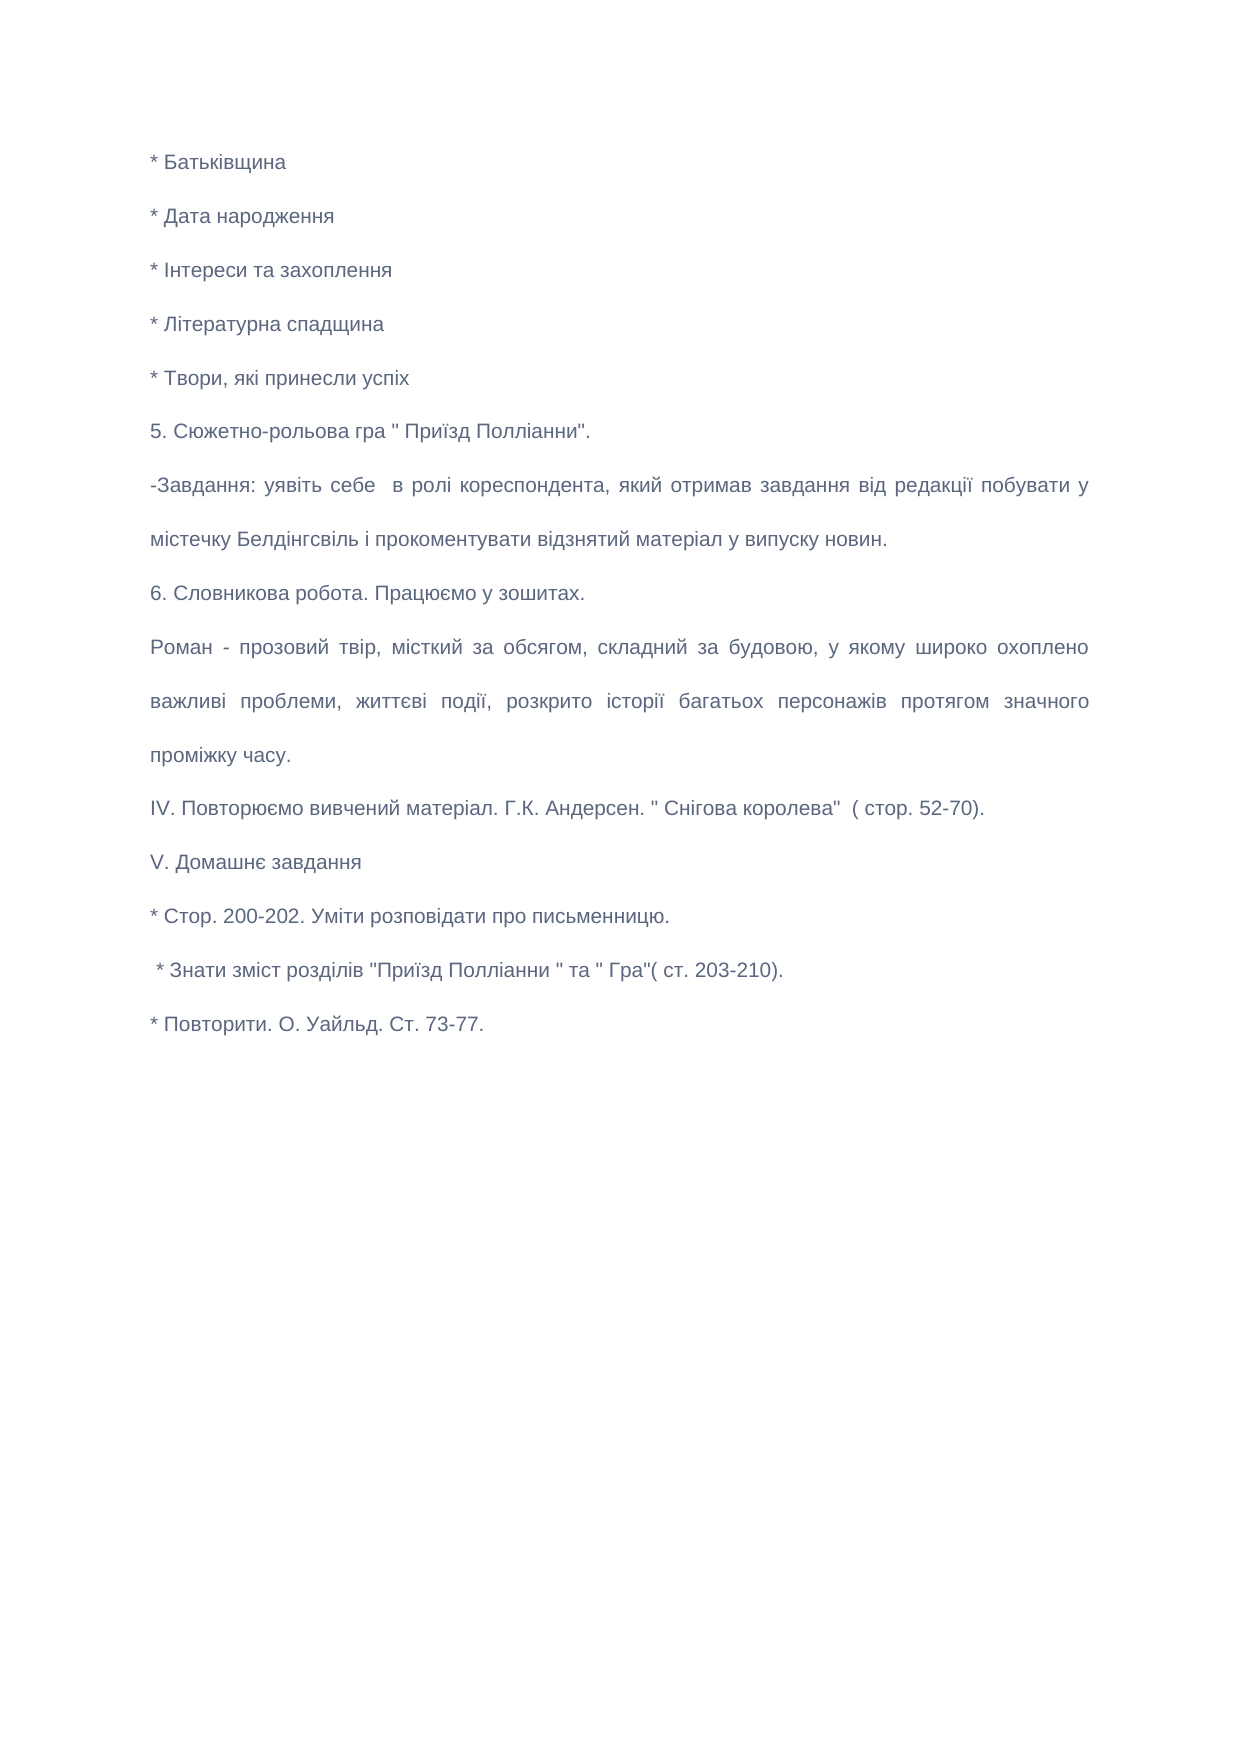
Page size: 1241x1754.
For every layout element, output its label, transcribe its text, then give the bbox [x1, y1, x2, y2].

text ІV. Повторюємо вивчений матеріал. Г.К. Андерсен. " Снігова королева" ( стор. 52-70). [150, 796, 1090, 820]
text * Знати зміст розділів "Приїзд Полліанни " та " Гра"( ст. 203-210). [150, 958, 1090, 982]
text * Батьківщина [150, 150, 1090, 174]
text * Стор. 200-202. Уміти розповідати про письменницю. [150, 904, 1090, 928]
text Роман - прозовий твір, місткий за обсягом, складний за будовою, у якому широко охоплено важливі проблеми, життєві події, розкрито історії багатьох персонажів протягом значного проміжку часу. [150, 635, 1090, 766]
text * Інтереси та захоплення [150, 258, 1090, 282]
text 5. Сюжетно-рольова гра " Приїзд Полліанни". [150, 419, 1090, 443]
text * Твори, які принесли успіх [150, 365, 1090, 389]
text V. Домашнє завдання [150, 850, 1090, 874]
text * Дата народження [150, 204, 1090, 228]
text * Повторити. О. Уайльд. Ст. 73-77. [150, 1012, 1090, 1036]
text * Літературна спадщина [150, 312, 1090, 336]
text 6. Словникова робота. Працюємо у зошитах. [150, 581, 1090, 605]
text -Завдання: уявіть себе в ролі кореспондента, який отримав завдання від редакції побувати у містечку Белдінгсвіль і прокоментувати відзнятий матеріал у випуску новин. [150, 473, 1090, 551]
